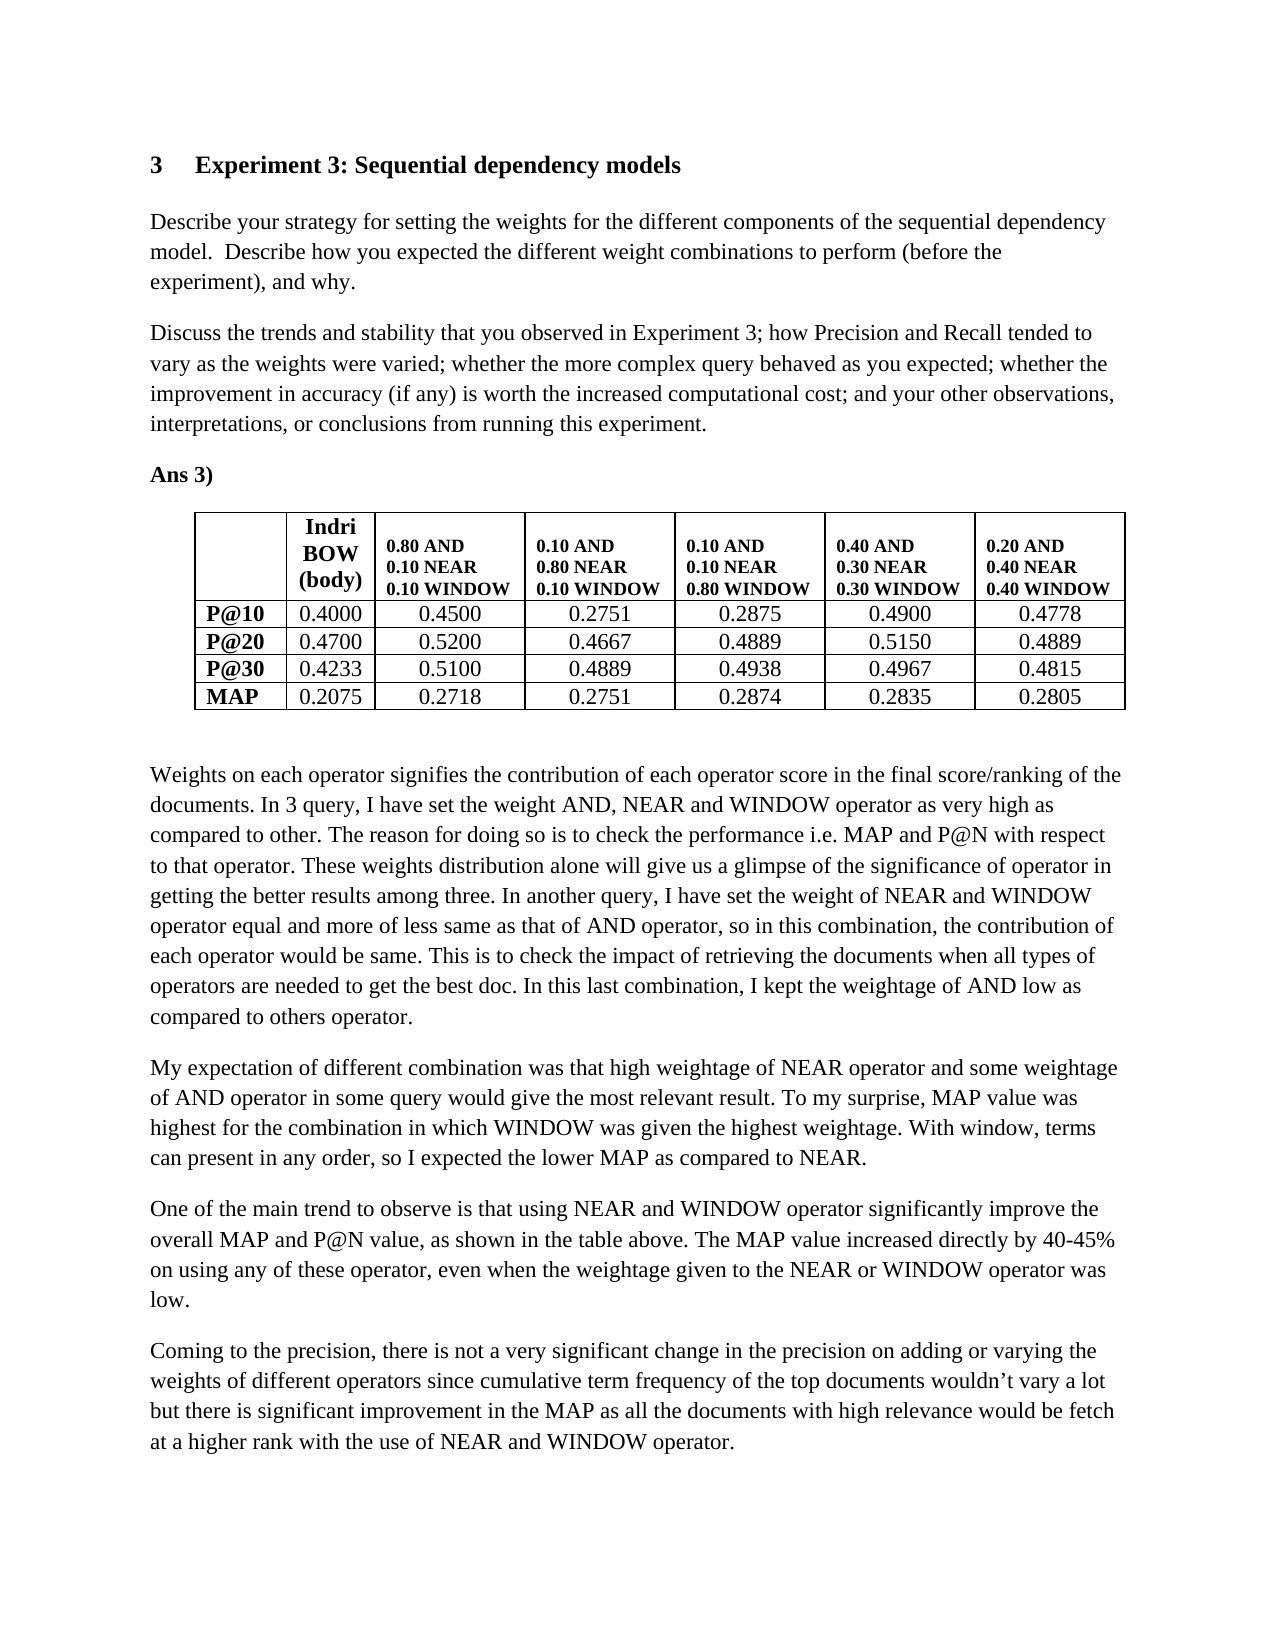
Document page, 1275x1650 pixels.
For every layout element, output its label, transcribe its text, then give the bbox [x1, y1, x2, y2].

table_cell 0.4889 [526, 655, 674, 682]
table_cell 0.4500 [376, 601, 524, 627]
table_cell 0.4233 [287, 655, 374, 682]
table_header 0.10 AND 0.80 NEAR 0.10 WINDOW [526, 513, 674, 599]
table_cell 0.2805 [976, 683, 1124, 709]
table_cell 0.2751 [526, 601, 674, 627]
table_header 0.10 AND 0.10 NEAR 0.80 WINDOW [676, 513, 824, 599]
table_cell P@30 [196, 655, 286, 682]
table_cell 0.4778 [976, 601, 1124, 627]
text Describe your strategy for setting the weights for the different components of the sequential dependency model. Describe how you expected the different weight combinations to perform (before the experiment), and why. [150, 208, 1125, 295]
table_cell 0.4900 [826, 601, 974, 627]
table_cell 0.5100 [376, 655, 524, 682]
table_cell 0.4700 [287, 628, 374, 654]
table_cell 0.4889 [976, 628, 1124, 654]
table_cell 0.2751 [526, 683, 674, 709]
subtitle Experiment 3: Sequential dependency models [150, 150, 1125, 179]
table_header 0.80 AND 0.10 NEAR 0.10 WINDOW [376, 513, 524, 599]
text Ans 3) [150, 461, 1125, 487]
table_cell 0.2875 [676, 601, 824, 627]
table_cell 0.4889 [676, 628, 824, 654]
table_cell P@10 [196, 601, 286, 627]
table_cell 0.5150 [826, 628, 974, 654]
table_cell 0.4000 [287, 601, 374, 627]
text My expectation of different combination was that high weightage of NEAR operator and some weightage of AND operator in some query would give the most relevant result. To my surprise, MAP value was highest for the combination in which WINDOW was given the highest weightage. With window, terms can present in any order, so I expected the lower MAP as compared to NEAR. [150, 1054, 1125, 1171]
table_cell 0.4967 [826, 655, 974, 682]
table_header 0.40 AND 0.30 NEAR 0.30 WINDOW [826, 513, 974, 599]
table_cell 0.2718 [376, 683, 524, 709]
table_cell 0.4938 [676, 655, 824, 682]
table_cell P@20 [196, 628, 286, 654]
text Coming to the precision, there is not a very significant change in the precision on adding or varying the weights of different operators since cumulative term frequency of the top documents wouldn’t vary a lot but there is significant improvement in the MAP as all the documents with high relevance would be fetch at a higher rank with the use of NEAR and WINDOW operator. [150, 1337, 1125, 1454]
text Discuss the trends and stability that you observed in Experiment 3; how Precision and Recall tended to vary as the weights were varied; whether the more complex query behaved as you expected; whether the improvement in accuracy (if any) is worth the increased computational cost; and your other observations, interpretations, or conclusions from running this experiment. [150, 319, 1125, 436]
text Weights on each operator signifies the contribution of each operator score in the final score/ranking of the documents. In 3 query, I have set the weight AND, NEAR and WINDOW operator as very high as compared to other. The reason for doing so is to check the performance i.e. MAP and P@N with respect to that operator. These weights distribution alone will give us a glimpse of the significance of operator in getting the better results among three. In another query, I have set the weight of NEAR and WINDOW operator equal and more of less same as that of AND operator, so in this combination, the contribution of each operator would be same. This is to check the impact of retrieving the documents when all types of operators are needed to get the best doc. In this last combination, I kept the weightage of AND low as compared to others operator. [150, 761, 1125, 1029]
text One of the main trend to observe is that using NEAR and WINDOW operator significantly improve the overall MAP and P@N value, as shown in the table above. The MAP value increased directly by 40-45% on using any of these operator, even when the weightage given to the NEAR or WINDOW operator was low. [150, 1196, 1125, 1312]
table_cell MAP [196, 683, 286, 709]
table_cell 0.4667 [526, 628, 674, 654]
table_cell 0.2835 [826, 683, 974, 709]
table_header 0.20 AND 0.40 NEAR 0.40 WINDOW [976, 513, 1124, 599]
table_cell 0.2075 [287, 683, 374, 709]
table_header Indri BOW (body) [287, 513, 374, 599]
table_header [196, 513, 286, 599]
table_cell 0.4815 [976, 655, 1124, 682]
table_cell 0.2874 [676, 683, 824, 709]
table_cell 0.5200 [376, 628, 524, 654]
